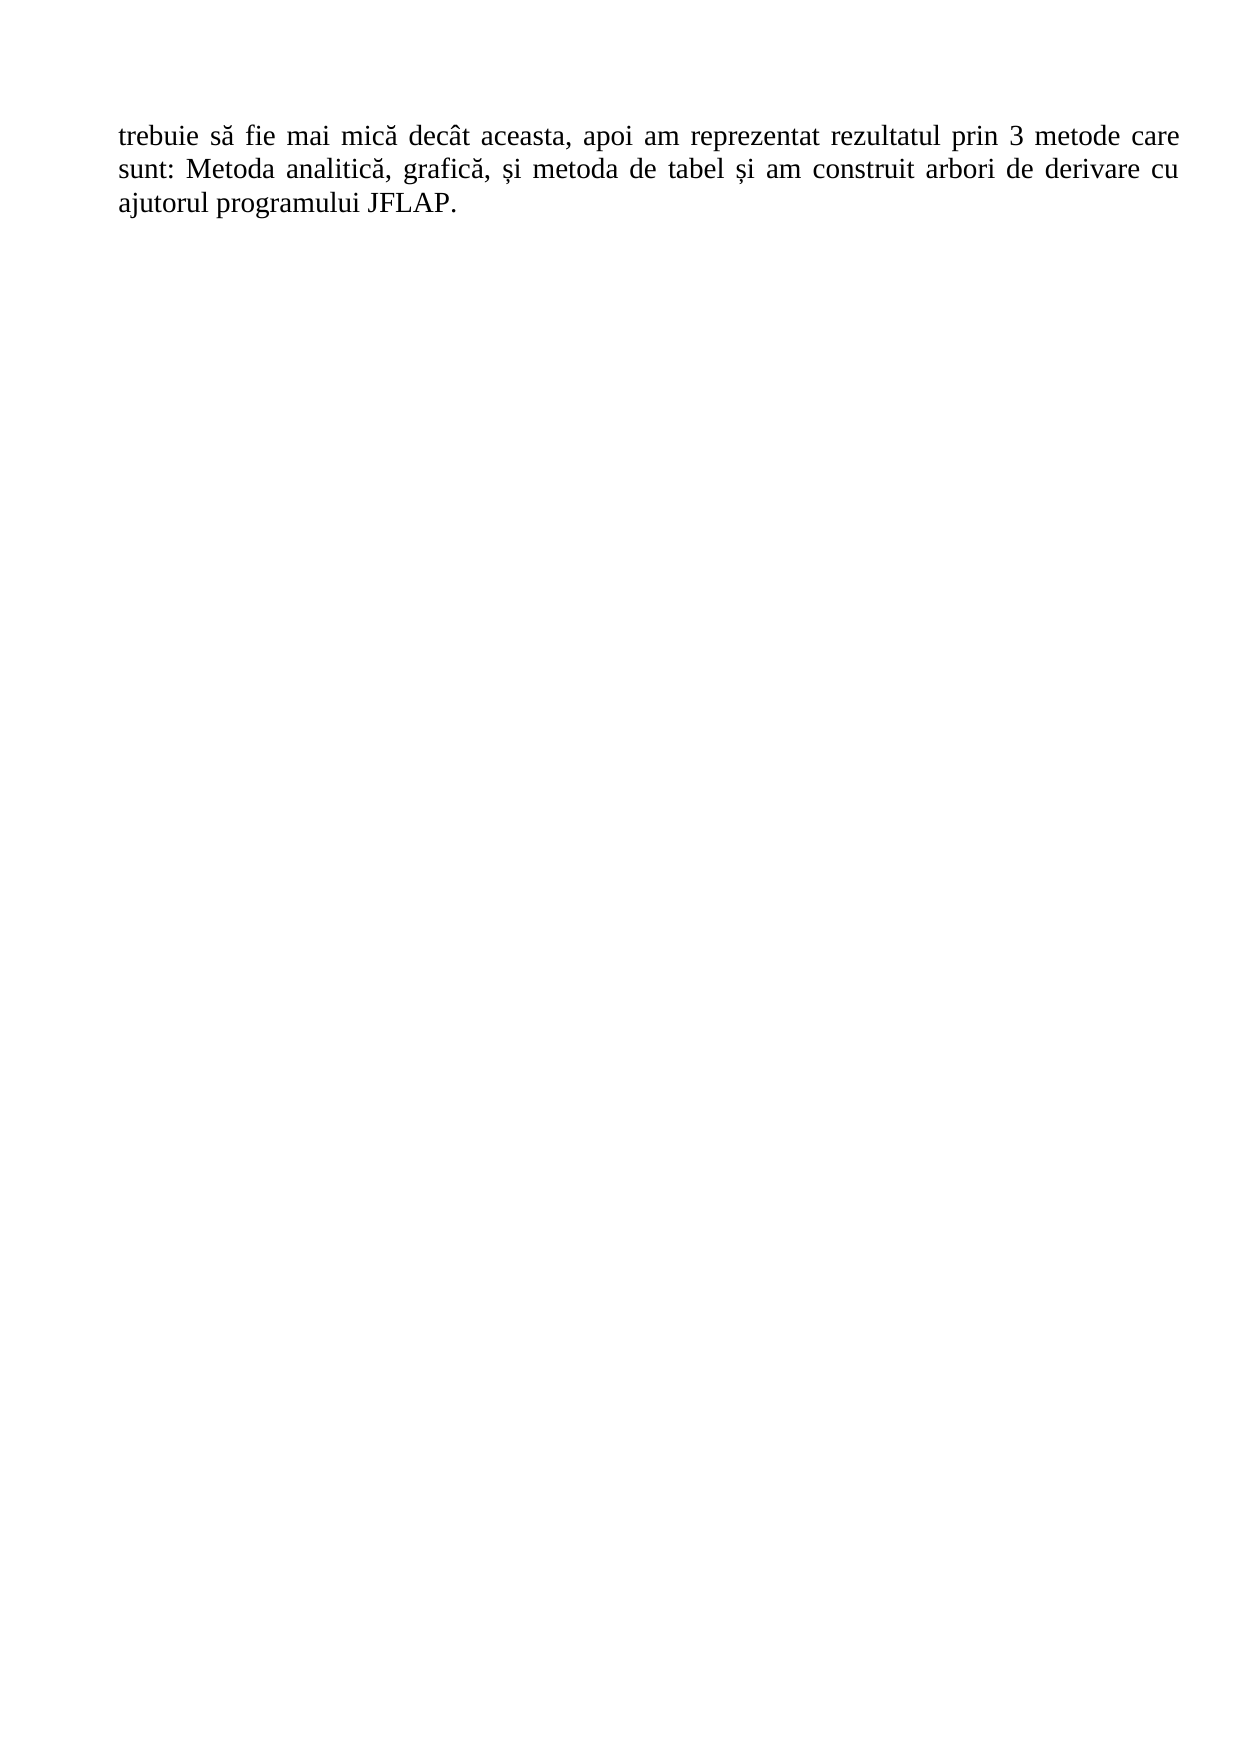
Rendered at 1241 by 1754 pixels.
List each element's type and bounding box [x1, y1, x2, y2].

text [118, 118, 1181, 219]
